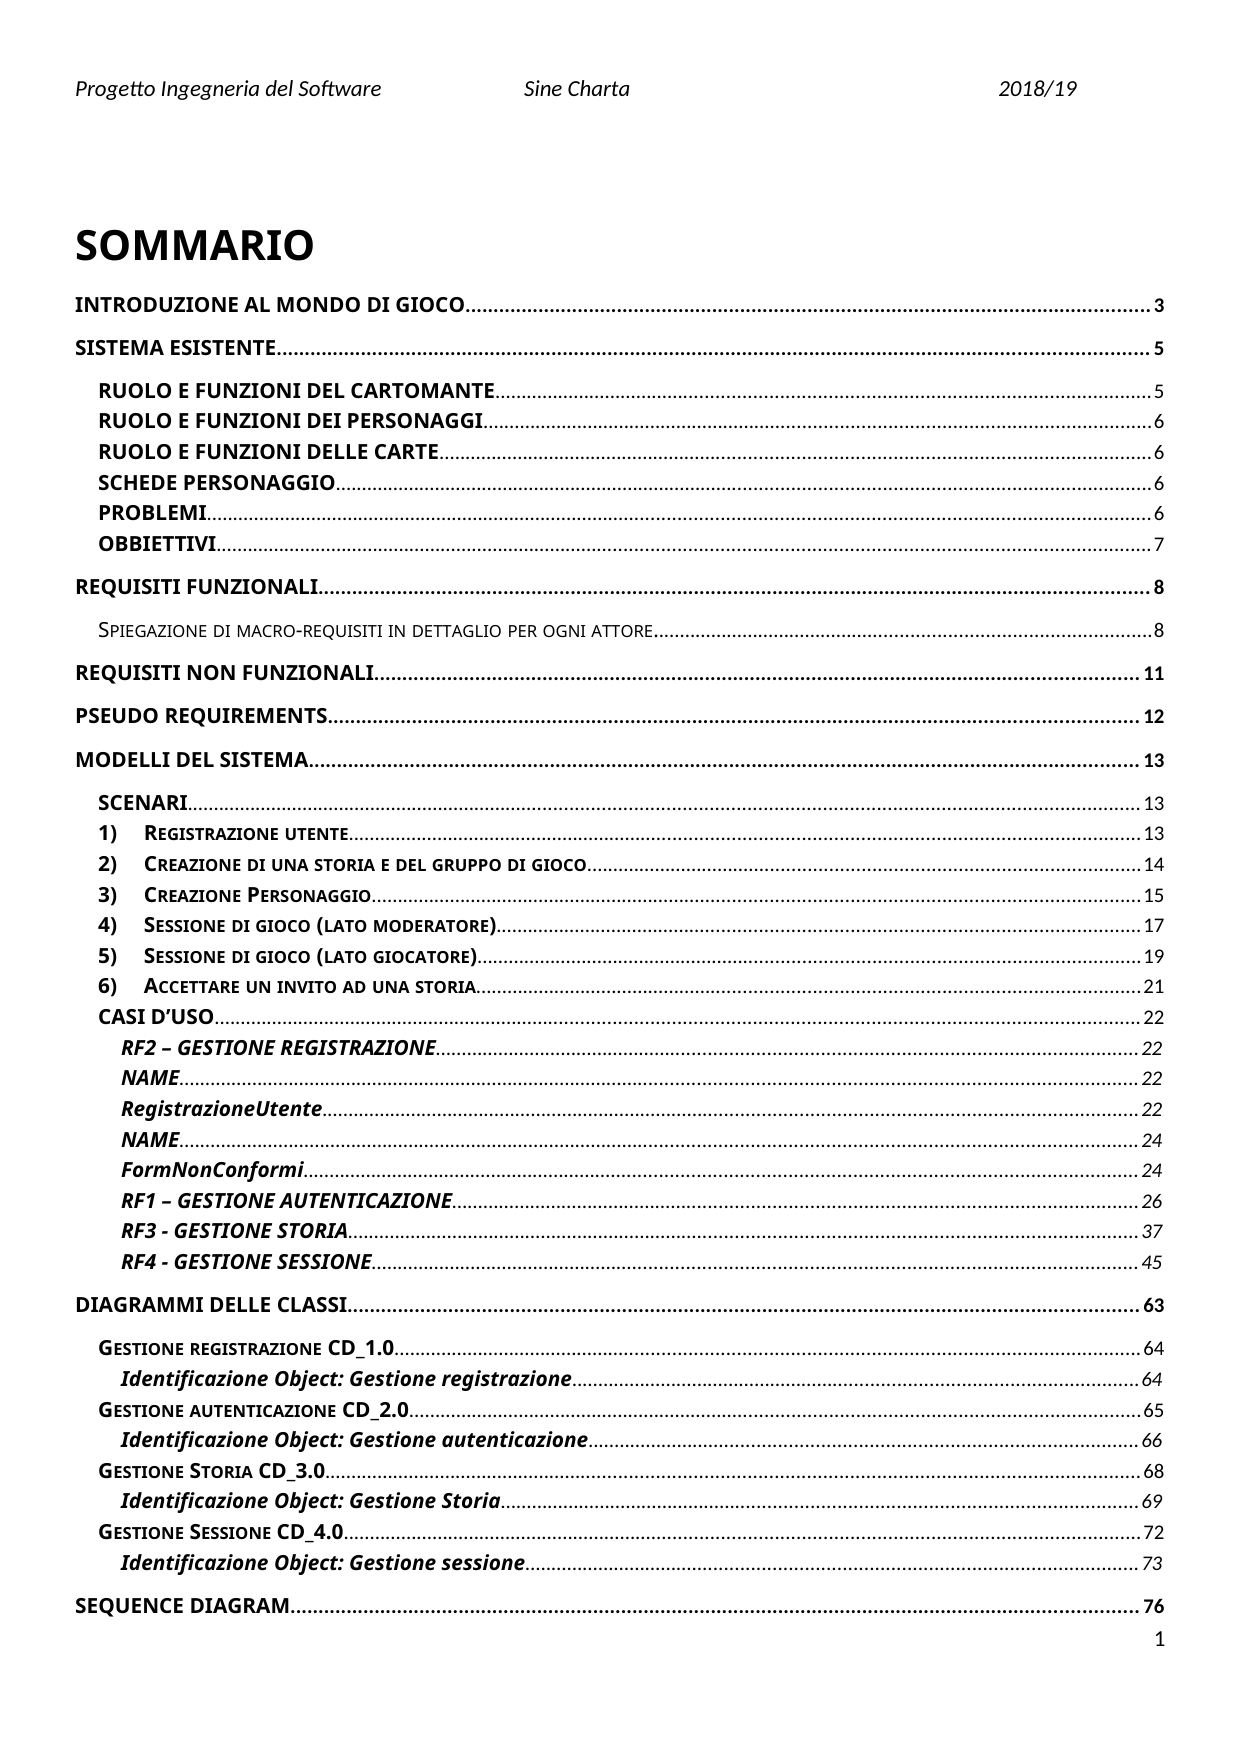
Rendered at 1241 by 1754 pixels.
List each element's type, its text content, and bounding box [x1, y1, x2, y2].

text Identificazione Object: Gestione Storia 69 [121, 1487, 1165, 1515]
text RF3 - GESTIONE STORIA 37 [121, 1217, 1165, 1245]
text NAME 22 [121, 1063, 1165, 1092]
text RF2 – GESTIONE REGISTRAZIONE 22 [121, 1033, 1165, 1061]
text INTRODUZIONE AL MONDO DI GIOCO 3 [75, 290, 1165, 318]
text SCENARI 13 [98, 788, 1165, 816]
text 6) Accettare un invito ad una storia 21 [98, 972, 1165, 1000]
text Spiegazione di macro-requisiti in dettaglio per ogni attore. 8 [98, 615, 1165, 644]
text PROBLEMI 6 [98, 498, 1165, 527]
text RUOLO E FUNZIONI DEI PERSONAGGI 6 [98, 407, 1165, 435]
text Gestione autenticazione CD_2.0 65 [98, 1395, 1165, 1423]
text 2) Creazione di una storia e del gruppo di gioco 14 [98, 849, 1165, 878]
text Identificazione Object: Gestione registrazione 64 [121, 1364, 1165, 1393]
text PSEUDO REQUIREMENTS 12 [75, 702, 1165, 730]
text MODELLI DEL SISTEMA 13 [75, 745, 1165, 773]
text SCHEDE PERSONAGGIO 6 [98, 468, 1165, 496]
text 4) Sessione di gioco (lato moderatore) 17 [98, 910, 1165, 939]
text 5) Sessione di gioco (lato giocatore) 19 [98, 941, 1165, 969]
text RF1 – GESTIONE AUTENTICAZIONE 26 [121, 1186, 1165, 1214]
text CASI D’USO 22 [98, 1002, 1165, 1031]
text Gestione registrazione CD_1.0 64 [98, 1333, 1165, 1362]
text RegistrazioneUtente 22 [121, 1094, 1165, 1123]
text DIAGRAMMI DELLE CLASSI 63 [75, 1290, 1165, 1319]
text 3) Creazione Personaggio 15 [98, 880, 1165, 908]
text REQUISITI FUNZIONALI 8 [75, 572, 1165, 601]
text NAME 24 [121, 1125, 1165, 1153]
text RUOLO E FUNZIONI DEL CARTOMANTE 5 [98, 376, 1165, 404]
text Gestione Sessione CD_4.0 72 [98, 1517, 1165, 1546]
text Gestione Storia CD_3.0 68 [98, 1456, 1165, 1484]
text OBBIETTIVI 7 [98, 529, 1165, 558]
text 1) Registrazione utente 13 [98, 818, 1165, 847]
text RUOLO E FUNZIONI DELLE CARTE 6 [98, 437, 1165, 466]
text SEQUENCE DIAGRAM 76 [75, 1591, 1165, 1619]
text REQUISITI NON FUNZIONALI 11 [75, 658, 1165, 687]
text sOMMARIO [75, 216, 1165, 273]
text SISTEMA ESISTENTE 5 [75, 333, 1165, 361]
text Identificazione Object: Gestione autenticazione 66 [121, 1425, 1165, 1454]
text RF4 - GESTIONE SESSIONE 45 [121, 1247, 1165, 1276]
text Identificazione Object: Gestione sessione 73 [121, 1548, 1165, 1576]
text FormNonConformi 24 [121, 1155, 1165, 1184]
